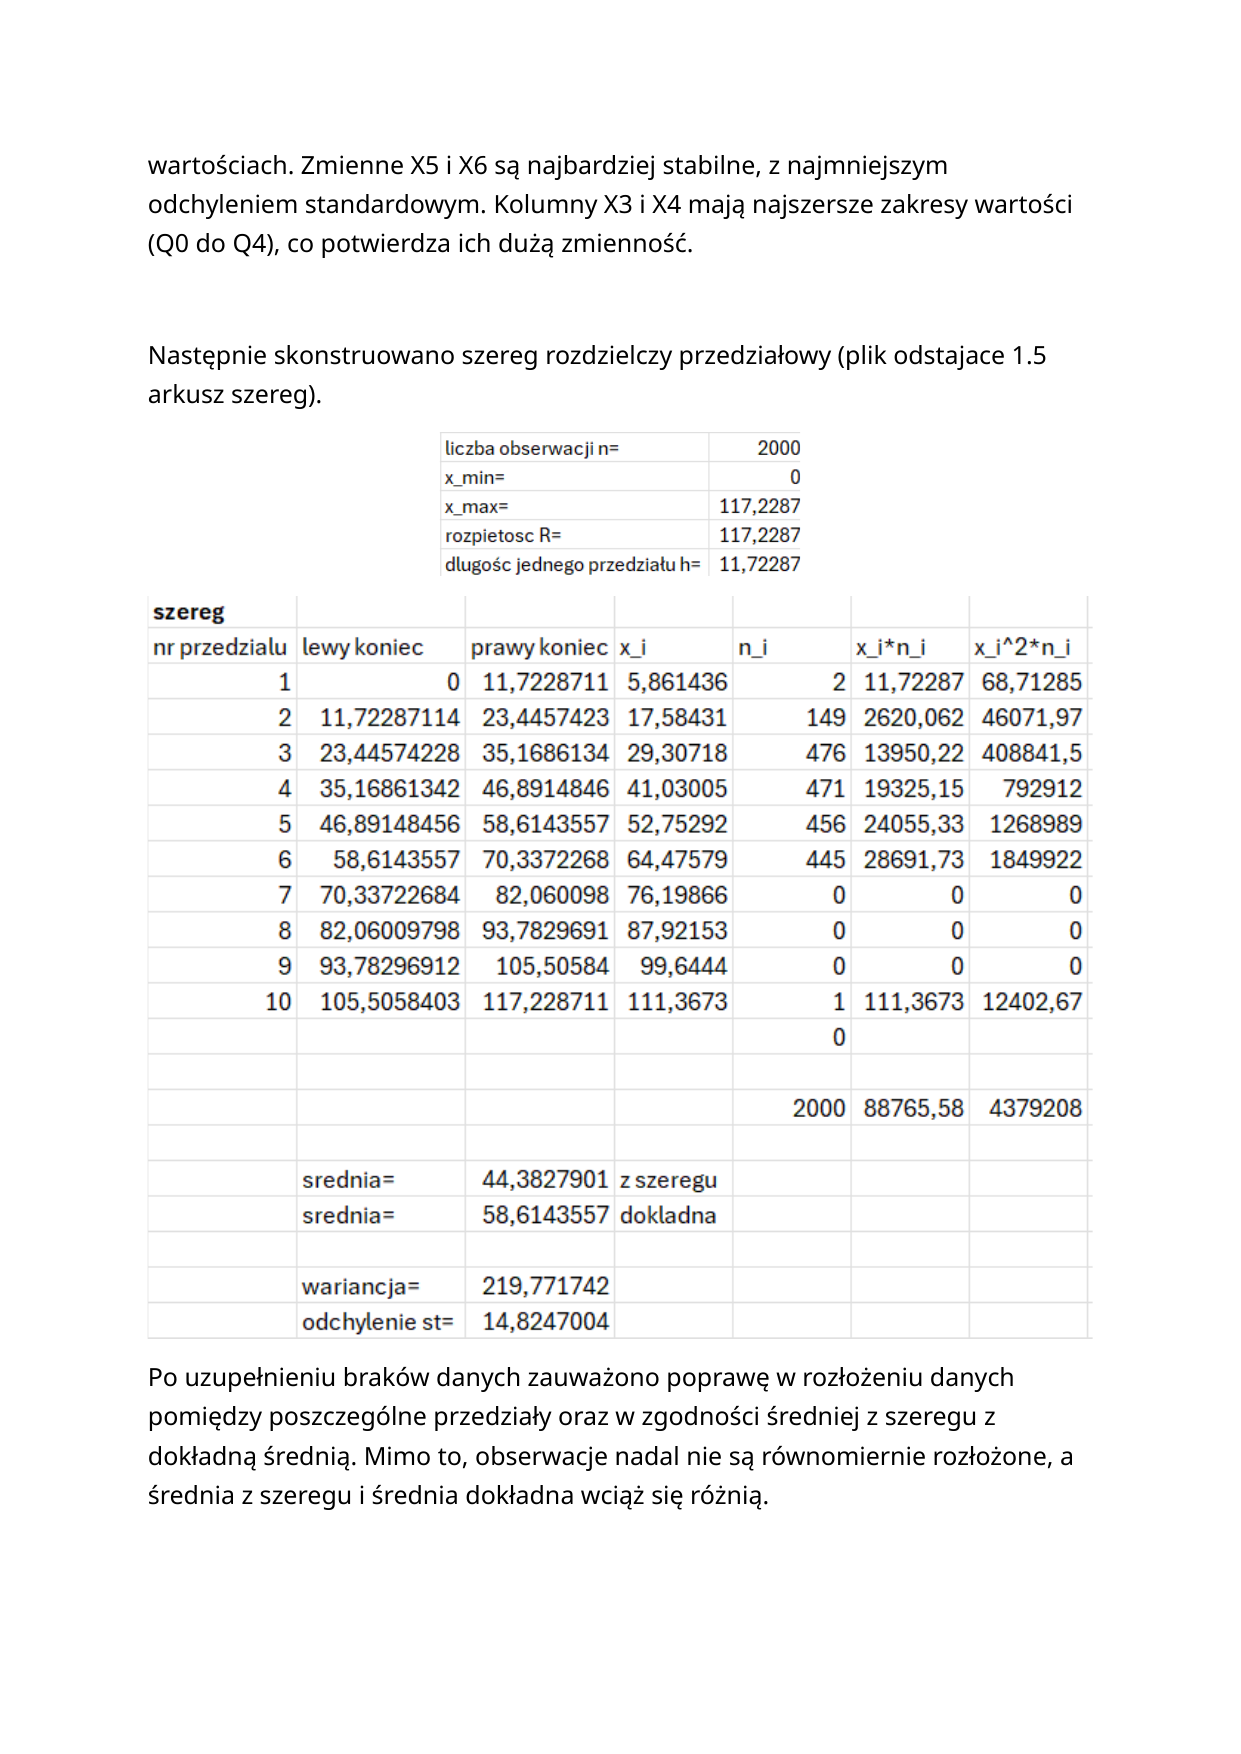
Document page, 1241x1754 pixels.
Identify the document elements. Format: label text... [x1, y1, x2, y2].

text Po uzupełnieniu braków danych zauważono poprawę w rozłożeniu danych pomiędzy poszczególne przedziały oraz w zgodności średniej z szeregu z dokładną średnią. Mimo to, obserwacje nadal nie są równomiernie rozłożone, a średnia z szeregu i średnia dokładna wciąż się różnią. [148, 1360, 1093, 1511]
text Następnie skonstruowano szereg rozdzielczy przedziałowy (plik odstajace 1.5 arkusz szereg). [148, 338, 1093, 411]
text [148, 148, 1093, 260]
picture [439, 432, 801, 576]
picture [147, 596, 1093, 1339]
